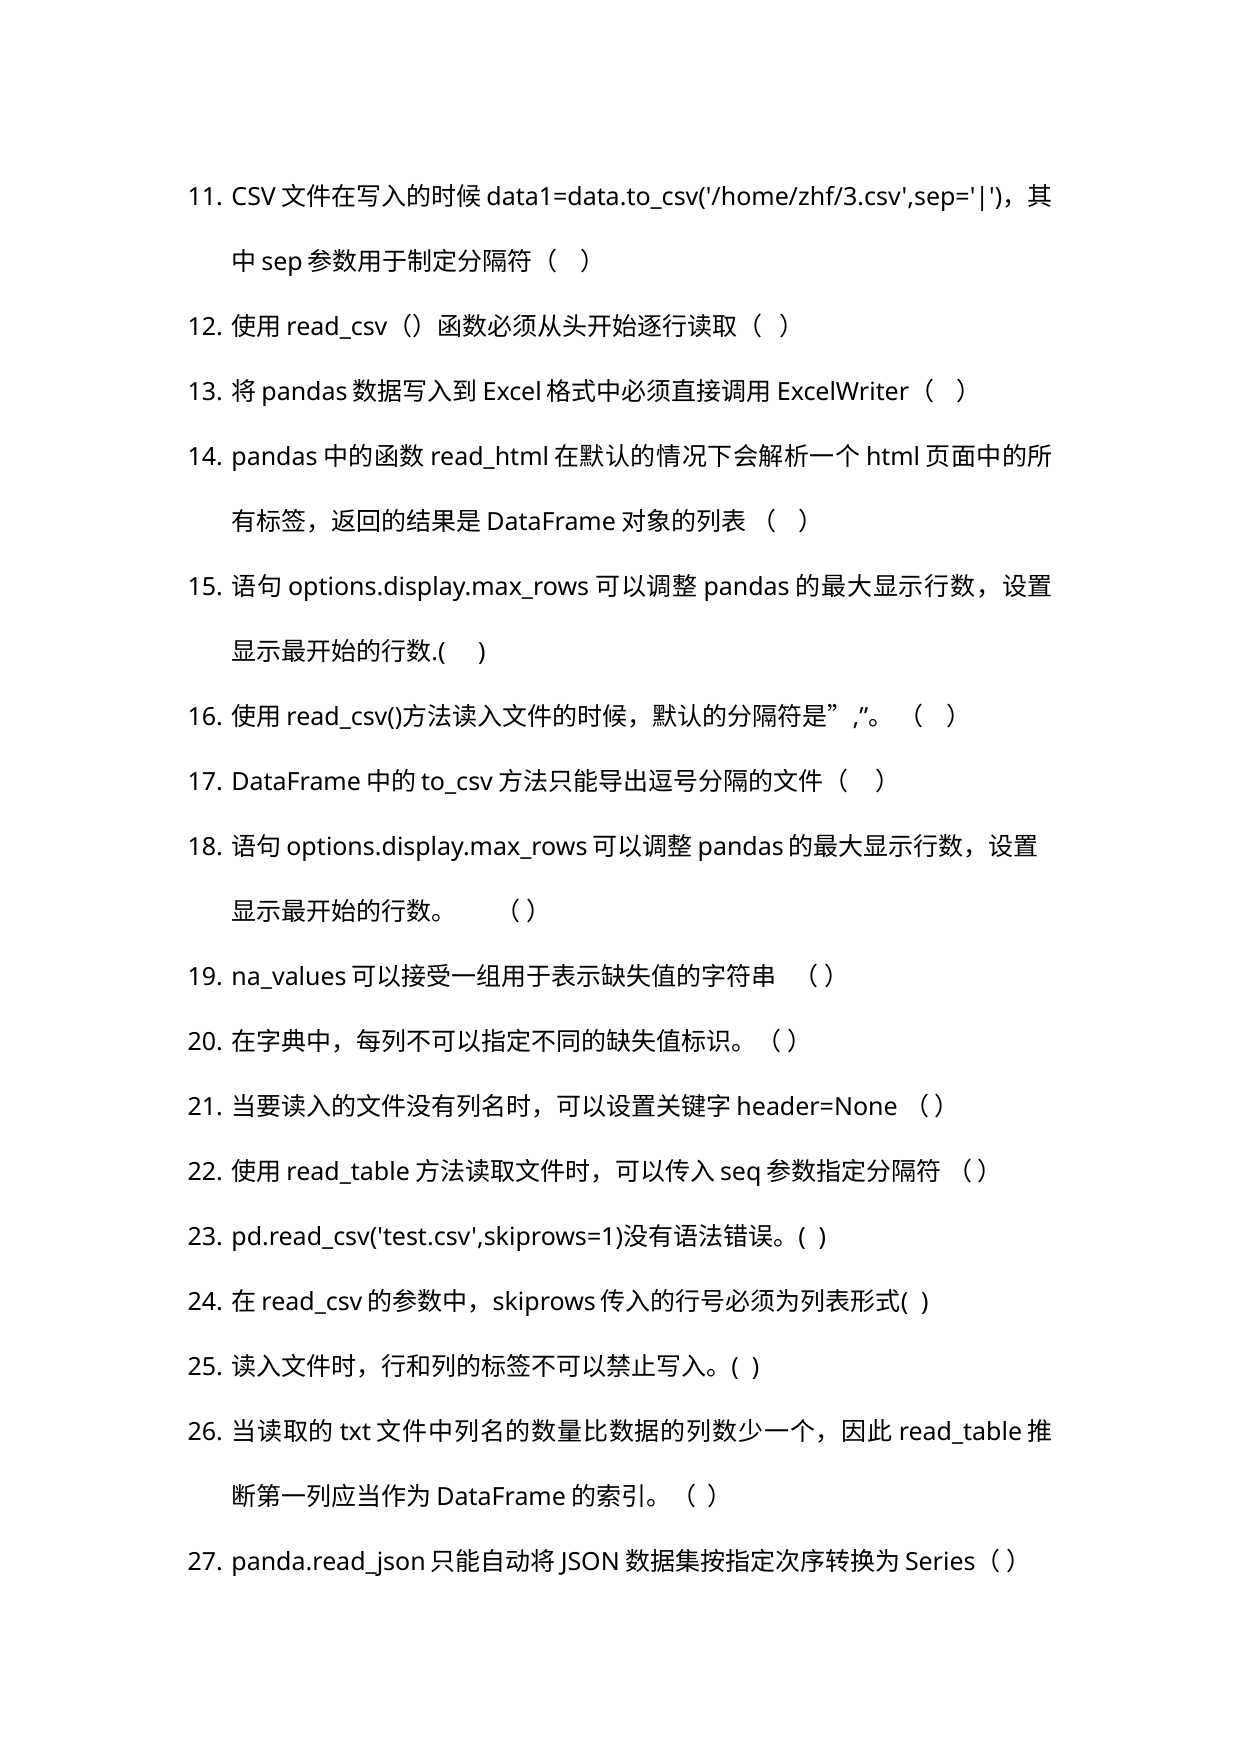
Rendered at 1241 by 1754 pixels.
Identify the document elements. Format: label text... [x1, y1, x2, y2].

list 当读取的txt文件中列名的数量比数据的列数少一个，因此read_table推断第一列应当作为DataFrame的索引。（ ） [187, 1397, 1053, 1527]
list panda.read_json只能自动将JSON数据集按指定次序转换为Series（ ） [187, 1527, 1053, 1592]
list 使用read_csv()方法读入文件的时候，默认的分隔符是”,”。 （ ） [187, 682, 1053, 747]
list 读入文件时，行和列的标签不可以禁止写入。( ) [187, 1332, 1053, 1397]
list 使用read_csv（）函数必须从头开始逐行读取（ ） [187, 292, 1053, 357]
list 使用read_table方法读取文件时，可以传入seq参数指定分隔符 （ ） [187, 1137, 1053, 1202]
list pd.read_csv('test.csv',skiprows=1)没有语法错误。( ) [187, 1202, 1053, 1267]
list CSV文件在写入的时候data1=data.to_csv('/home/zhf/3.csv',sep='|')，其中sep参数用于制定分隔符（ ） [187, 162, 1053, 292]
list 将pandas数据写入到Excel格式中必须直接调用ExcelWriter（ ） [187, 357, 1053, 422]
list 在字典中，每列不可以指定不同的缺失值标识。（ ） [187, 1007, 1053, 1072]
list 语句options.display.max_rows可以调整pandas的最大显示行数，设置显示最开始的行数.( ) [187, 552, 1053, 682]
list 在read_csv的参数中，skiprows传入的行号必须为列表形式( ) [187, 1267, 1053, 1332]
list DataFrame中的to_csv方法只能导出逗号分隔的文件（ ） [187, 747, 1053, 812]
list 语句options.display.max_rows可以调整pandas的最大显示行数，设置显示最开始的行数。 （ ） [187, 812, 1053, 942]
list pandas中的函数read_html在默认的情况下会解析一个html页面中的所有标签，返回的结果是DataFrame对象的列表 （ ） [187, 422, 1053, 552]
list 当要读入的文件没有列名时，可以设置关键字header=None （ ） [187, 1072, 1053, 1137]
list na_values可以接受一组用于表示缺失值的字符串 （ ） [187, 942, 1053, 1007]
